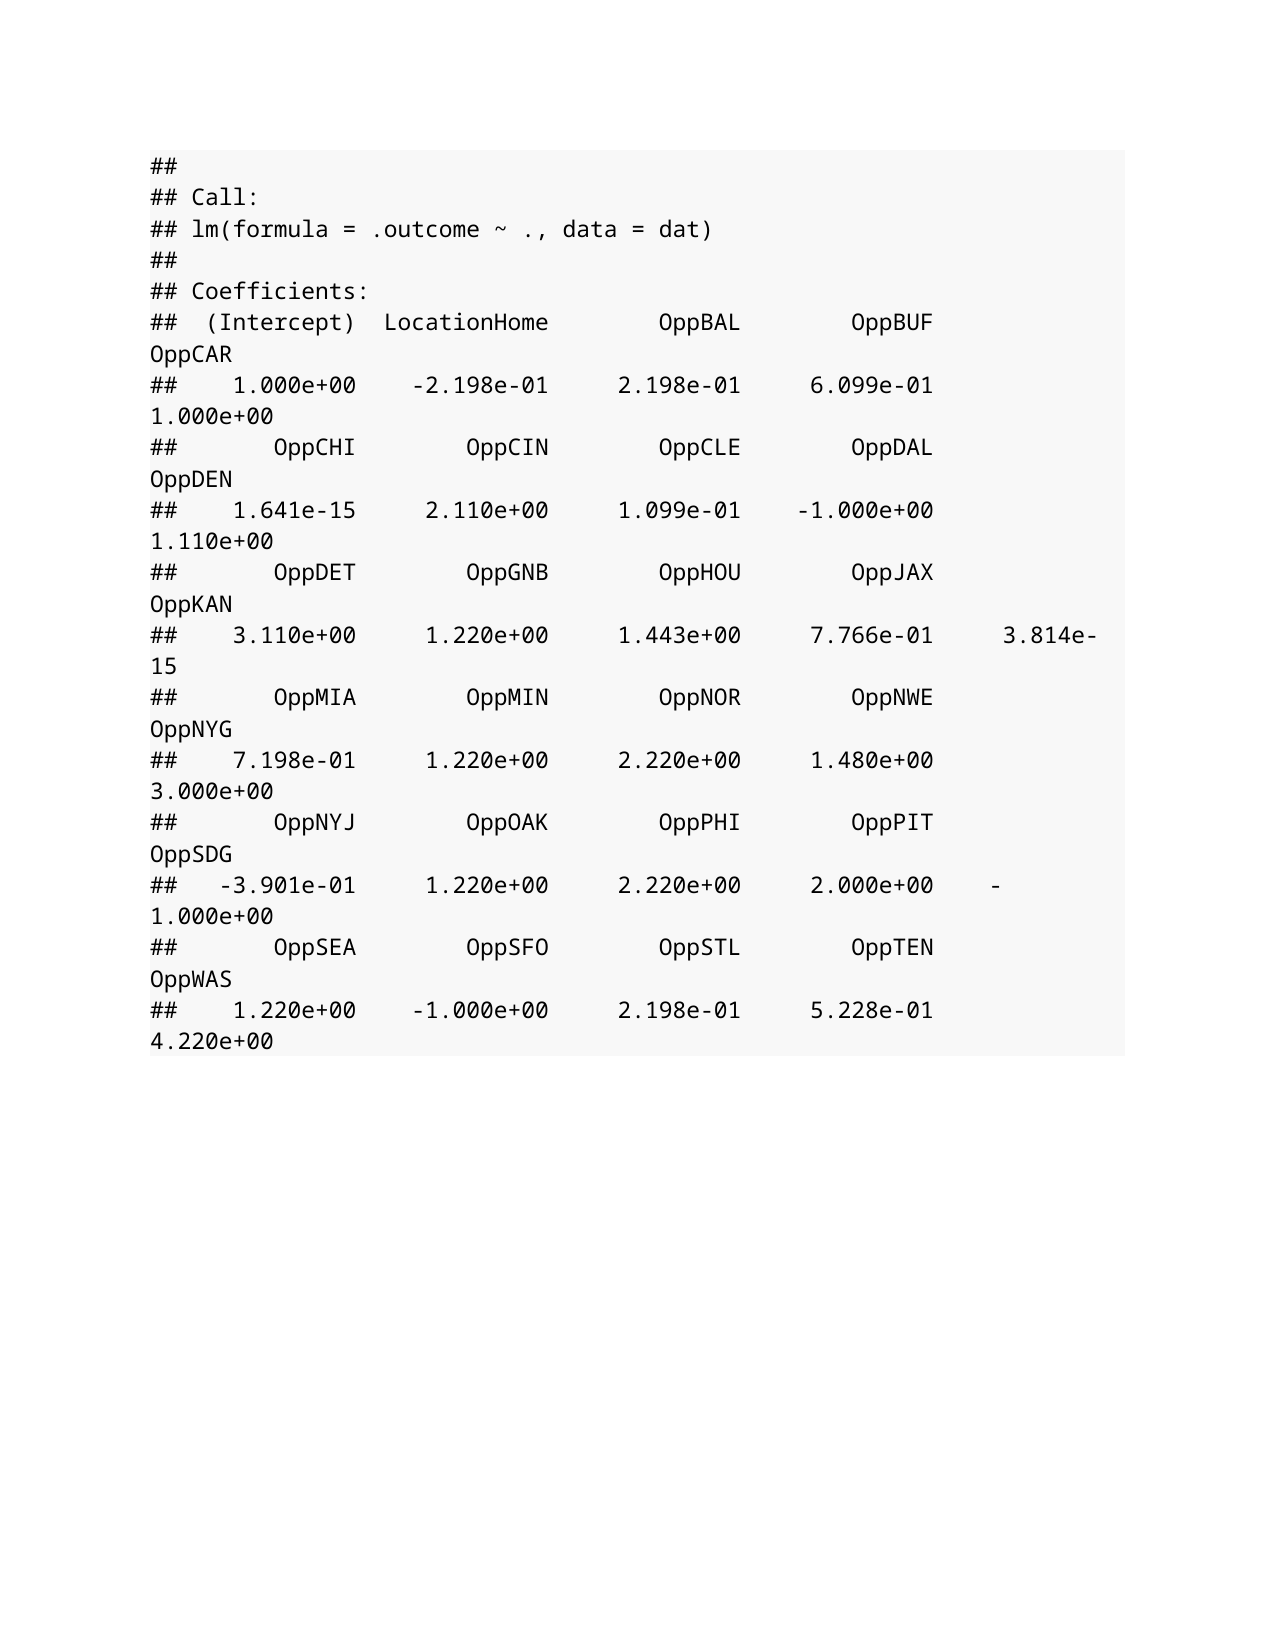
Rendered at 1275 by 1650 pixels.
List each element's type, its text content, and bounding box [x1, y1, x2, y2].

text ## ## Call: ## lm(formula = .outcome ~ ., data = dat) ## ## Coefficients: ## (Intercept) LocationHome OppBAL OppBUF OppCAR ## 1.000e+00 -2.198e-01 2.198e-01 6.099e-01 1.000e+00 ## OppCHI OppCIN OppCLE OppDAL OppDEN ## 1.641e-15 2.110e+00 1.099e-01 -1.000e+00 1.110e+00 ## OppDET OppGNB OppHOU OppJAX OppKAN ## 3.110e+00 1.220e+00 1.443e+00 7.766e-01 3.814e-15 ## OppMIA OppMIN OppNOR OppNWE OppNYG ## 7.198e-01 1.220e+00 2.220e+00 1.480e+00 3.000e+00 ## OppNYJ OppOAK OppPHI OppPIT OppSDG ## -3.901e-01 1.220e+00 2.220e+00 2.000e+00 -1.000e+00 ## OppSEA OppSFO OppSTL OppTEN OppWAS ## 1.220e+00 -1.000e+00 2.198e-01 5.228e-01 4.220e+00 [150, 150, 1125, 1056]
